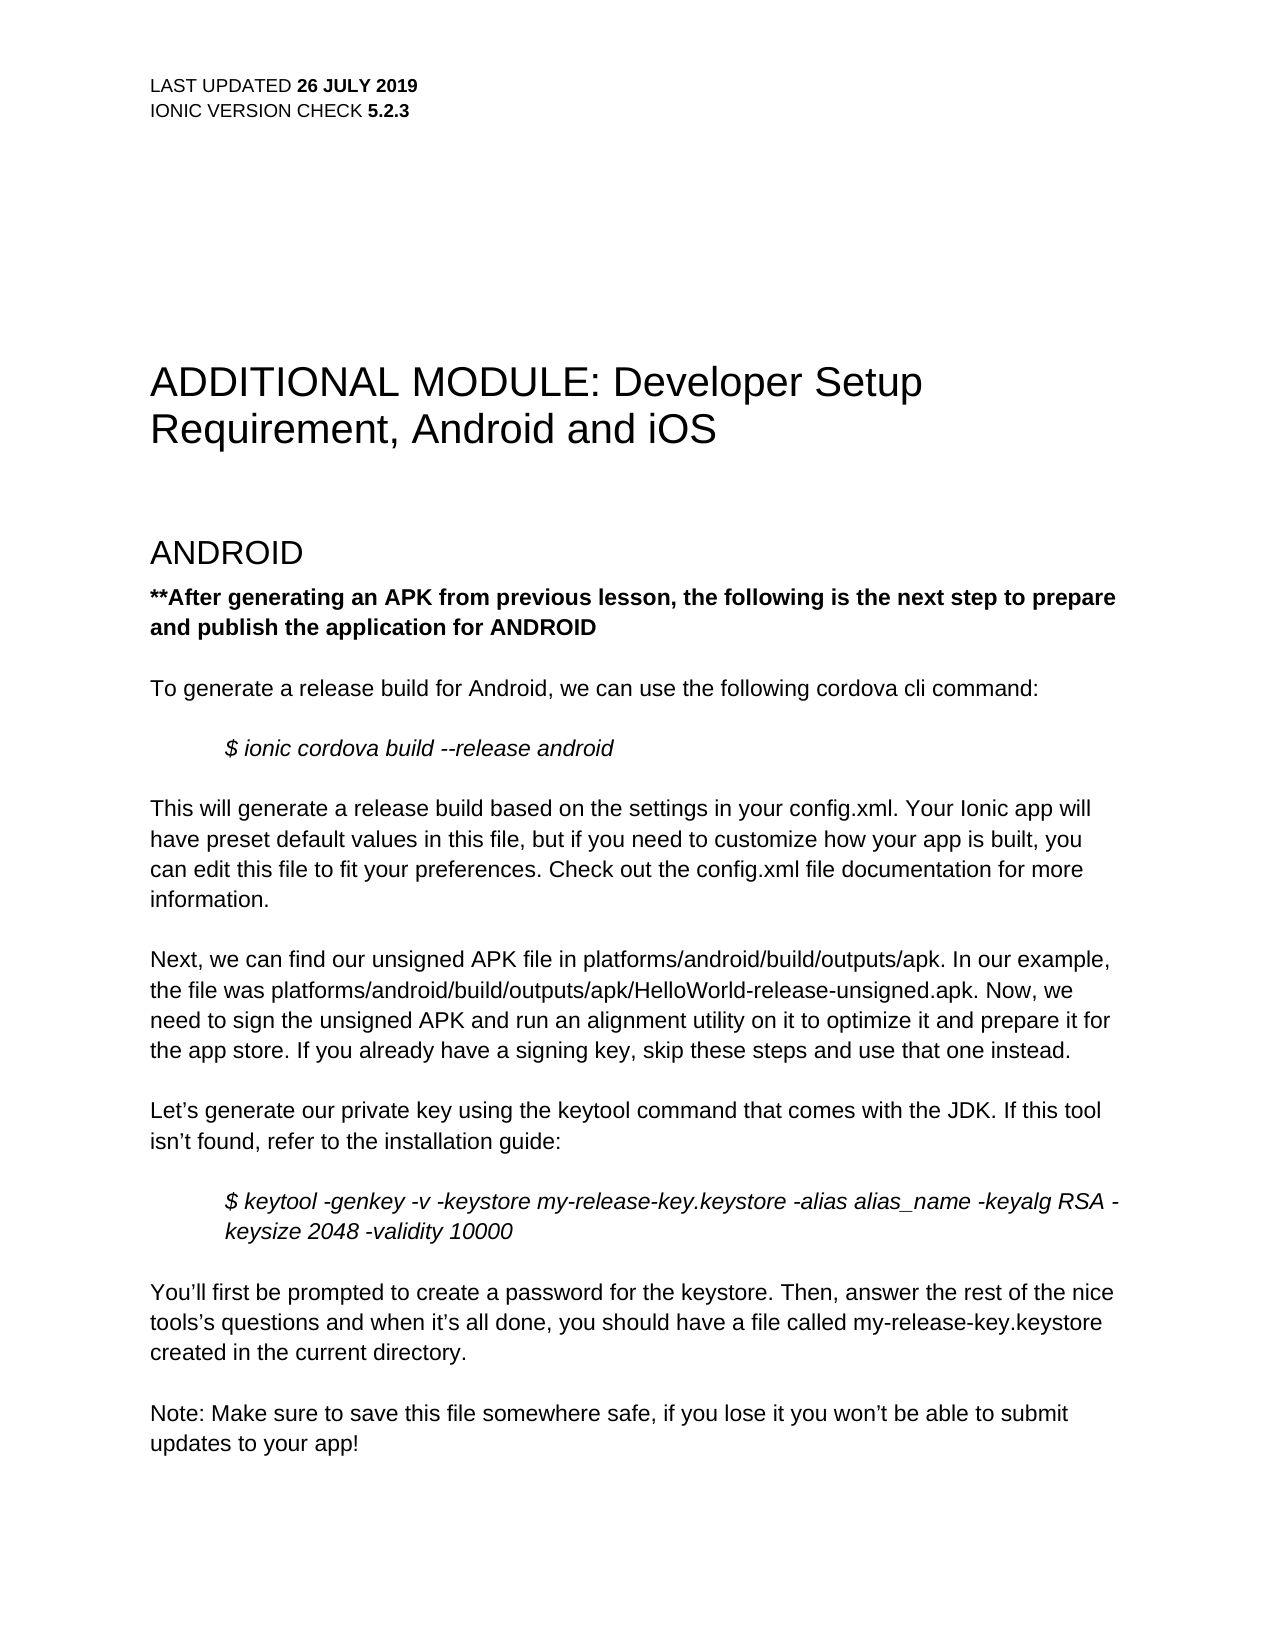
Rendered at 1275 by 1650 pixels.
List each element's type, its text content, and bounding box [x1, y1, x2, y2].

text You’ll first be prompted to create a password for the keystore. Then, answer the rest of the nice tools’s questions and when it’s all done, you should have a file called my-release-key.keystore created in the current directory. [150, 1279, 1125, 1366]
text This will generate a release build based on the settings in your config.xml. Your Ionic app will have preset default values in this file, but if you need to customize how your app is built, you can edit this file to fit your preferences. Check out the config.xml file documentation for more information. [150, 795, 1125, 912]
text Note: Make sure to save this file somewhere safe, if you lose it you won’t be able to submit updates to your app! [150, 1399, 1125, 1456]
subtitle ADDITIONAL MODULE: Developer Setup Requirement, Android and iOS [150, 357, 1125, 453]
text To generate a release build for Android, we can use the following cordova cli command: [150, 674, 1125, 701]
text Let’s generate our private key using the keytool command that comes with the JDK. If this tool isn’t found, refer to the installation guide: [150, 1097, 1125, 1154]
subtitle ANDROID [150, 533, 1125, 571]
text Next, we can find our unsigned APK file in platforms/android/build/outputs/apk. In our example, the file was platforms/android/build/outputs/apk/HelloWorld-release-unsigned.apk. Now, we need to sign the unsigned APK and run an alignment utility on it to optimize it and prepare it for the app store. If you already have a signing key, skip these steps and use that one instead. [150, 946, 1125, 1063]
text $ ionic cordova build --release android [225, 735, 1125, 761]
text $ keytool -genkey -v -keystore my-release-key.keystore -alias alias_name -keyalg RSA -keysize 2048 -validity 10000 [225, 1188, 1125, 1245]
text **After generating an APK from previous lesson, the following is the next step to prepare and publish the application for ANDROID [150, 584, 1125, 641]
